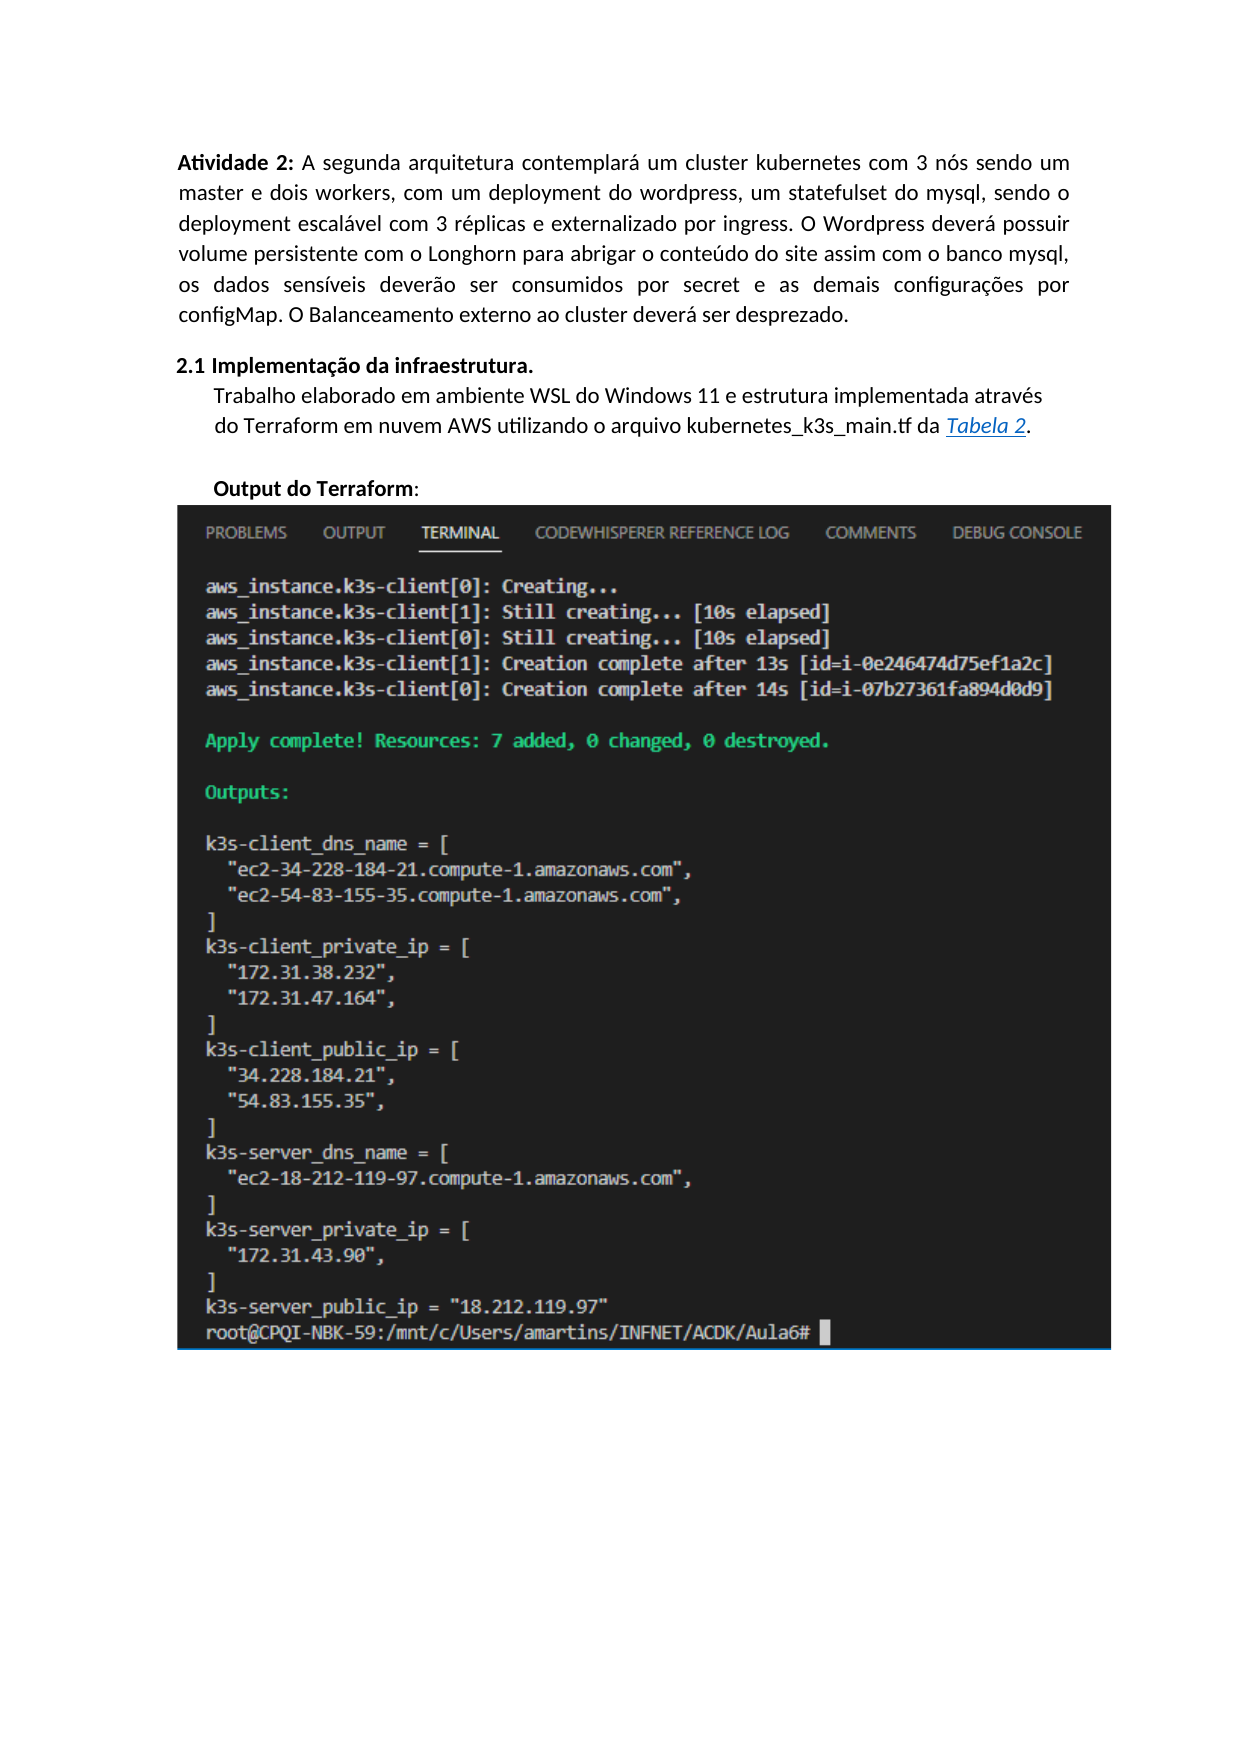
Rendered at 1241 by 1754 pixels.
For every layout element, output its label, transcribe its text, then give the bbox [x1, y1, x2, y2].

text Output do Terraform: [213, 474, 1072, 502]
text Atividade 2: A segunda arquitetura contemplará um cluster kubernetes com 3 nós sendo um master e dois workers, com um deployment do wordpress, um statefulset do mysql, sendo o deployment escalável com 3 réplicas e externalizado por ingress. O Wordpress deverá possuir volume persistente com o Longhorn para abrigar o conteúdo do site assim com o banco mysql, os dados sensíveis deverão ser consumidos por secret e as demais configurações por configMap. O Balanceamento externo ao cluster deverá ser desprezado. [177, 148, 1072, 328]
text Trabalho elaborado em ambiente WSL do Windows 11 e estrutura implementada através do Terraform em nuvem AWS utilizando o arquivo kubernetes_k3s_main.tf da Tabela 2. [213, 381, 1072, 439]
picture [177, 505, 1112, 1350]
text 2.1 Implementação da infraestrutura. [176, 351, 1111, 379]
